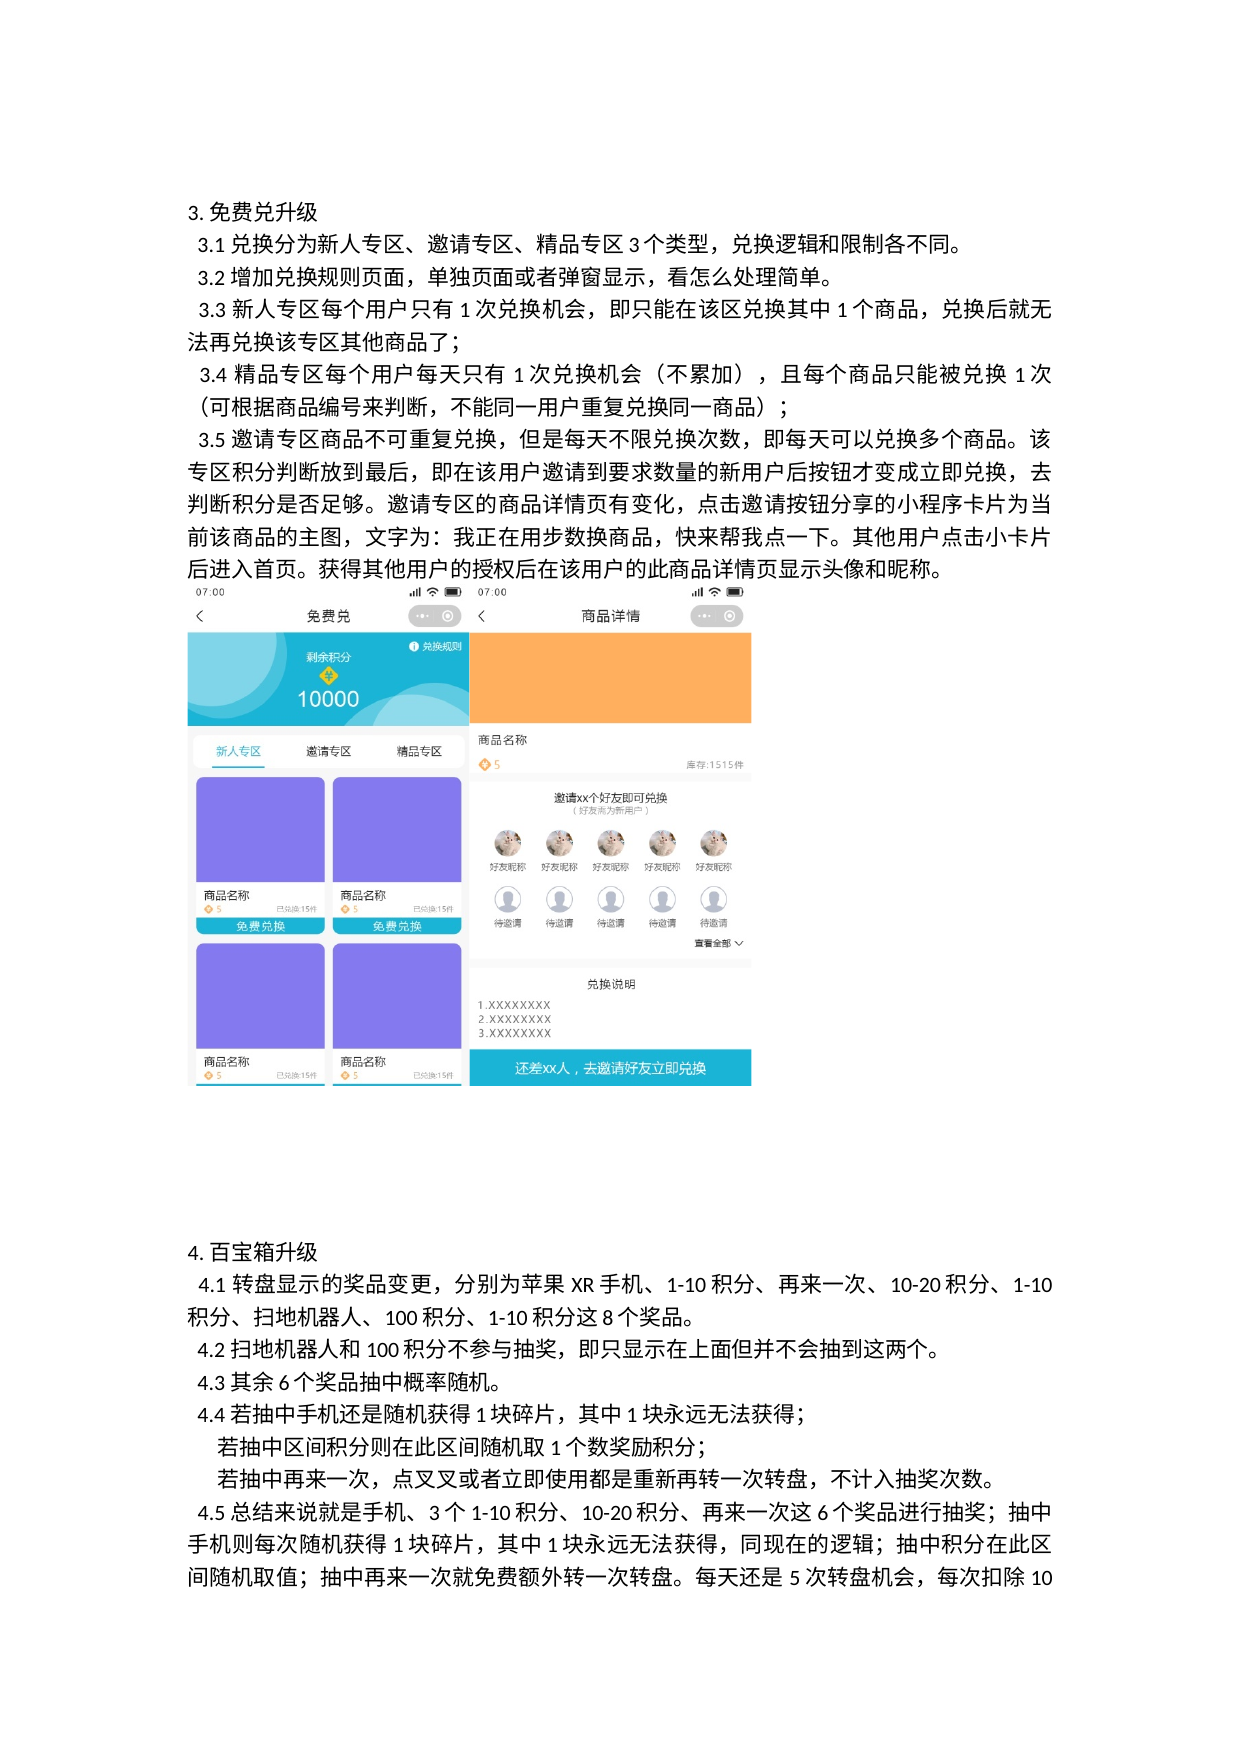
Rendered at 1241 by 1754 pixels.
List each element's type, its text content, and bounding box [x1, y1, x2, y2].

text 4.1 转盘显示的奖品变更，分别为苹果XR手机、1-10积分、再来一次、10-20积分、1-10积分、扫地机器人、100积分、1-10积分这8个奖品。 [187, 1267, 1053, 1332]
text 3.3 新人专区每个用户只有1次兑换机会，即只能在该区兑换其中1个商品，兑换后就无法再兑换该专区其他商品了； [187, 292, 1053, 357]
text 若抽中再来一次，点叉叉或者立即使用都是重新再转一次转盘，不计入抽奖次数。 [187, 1462, 1053, 1494]
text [187, 1494, 1053, 1592]
text 3.1 兑换分为新人专区、邀请专区、精品专区3个类型，兑换逻辑和限制各不同。 [187, 227, 1053, 259]
text 4.3 其余6个奖品抽中概率随机。 [187, 1364, 1053, 1397]
text 4.2 扫地机器人和100积分不参与抽奖，即只显示在上面但并不会抽到这两个。 [187, 1332, 1053, 1364]
text 3.5 邀请专区商品不可重复兑换，但是每天不限兑换次数，即每天可以兑换多个商品。该专区积分判断放到最后，即在该用户邀请到要求数量的新用户后按钮才变成立即兑换，去判断积分是否足够。邀请专区的商品详情页有变化，点击邀请按钮分享的小程序卡片为当前该商品的主图，文字为：我正在用步数换商品，快来帮我点一下。其他用户点击小卡片后进入首页。获得其他用户的授权后在该用户的此商品详情页显示头像和昵称。 [187, 422, 1053, 584]
text 3.4 精品专区每个用户每天只有1次兑换机会（不累加），且每个商品只能被兑换1次（可根据商品编号来判断，不能同一用户重复兑换同一商品）； [187, 357, 1053, 422]
picture [187, 584, 752, 1086]
text 4. 百宝箱升级 [187, 1234, 1053, 1267]
text 3. 免费兑升级 [187, 194, 1053, 227]
text 3.2 增加兑换规则页面，单独页面或者弹窗显示，看怎么处理简单。 [187, 259, 1053, 292]
text 若抽中区间积分则在此区间随机取1个数奖励积分； [187, 1429, 1053, 1462]
text 4.4 若抽中手机还是随机获得1块碎片，其中1块永远无法获得； [187, 1397, 1053, 1429]
